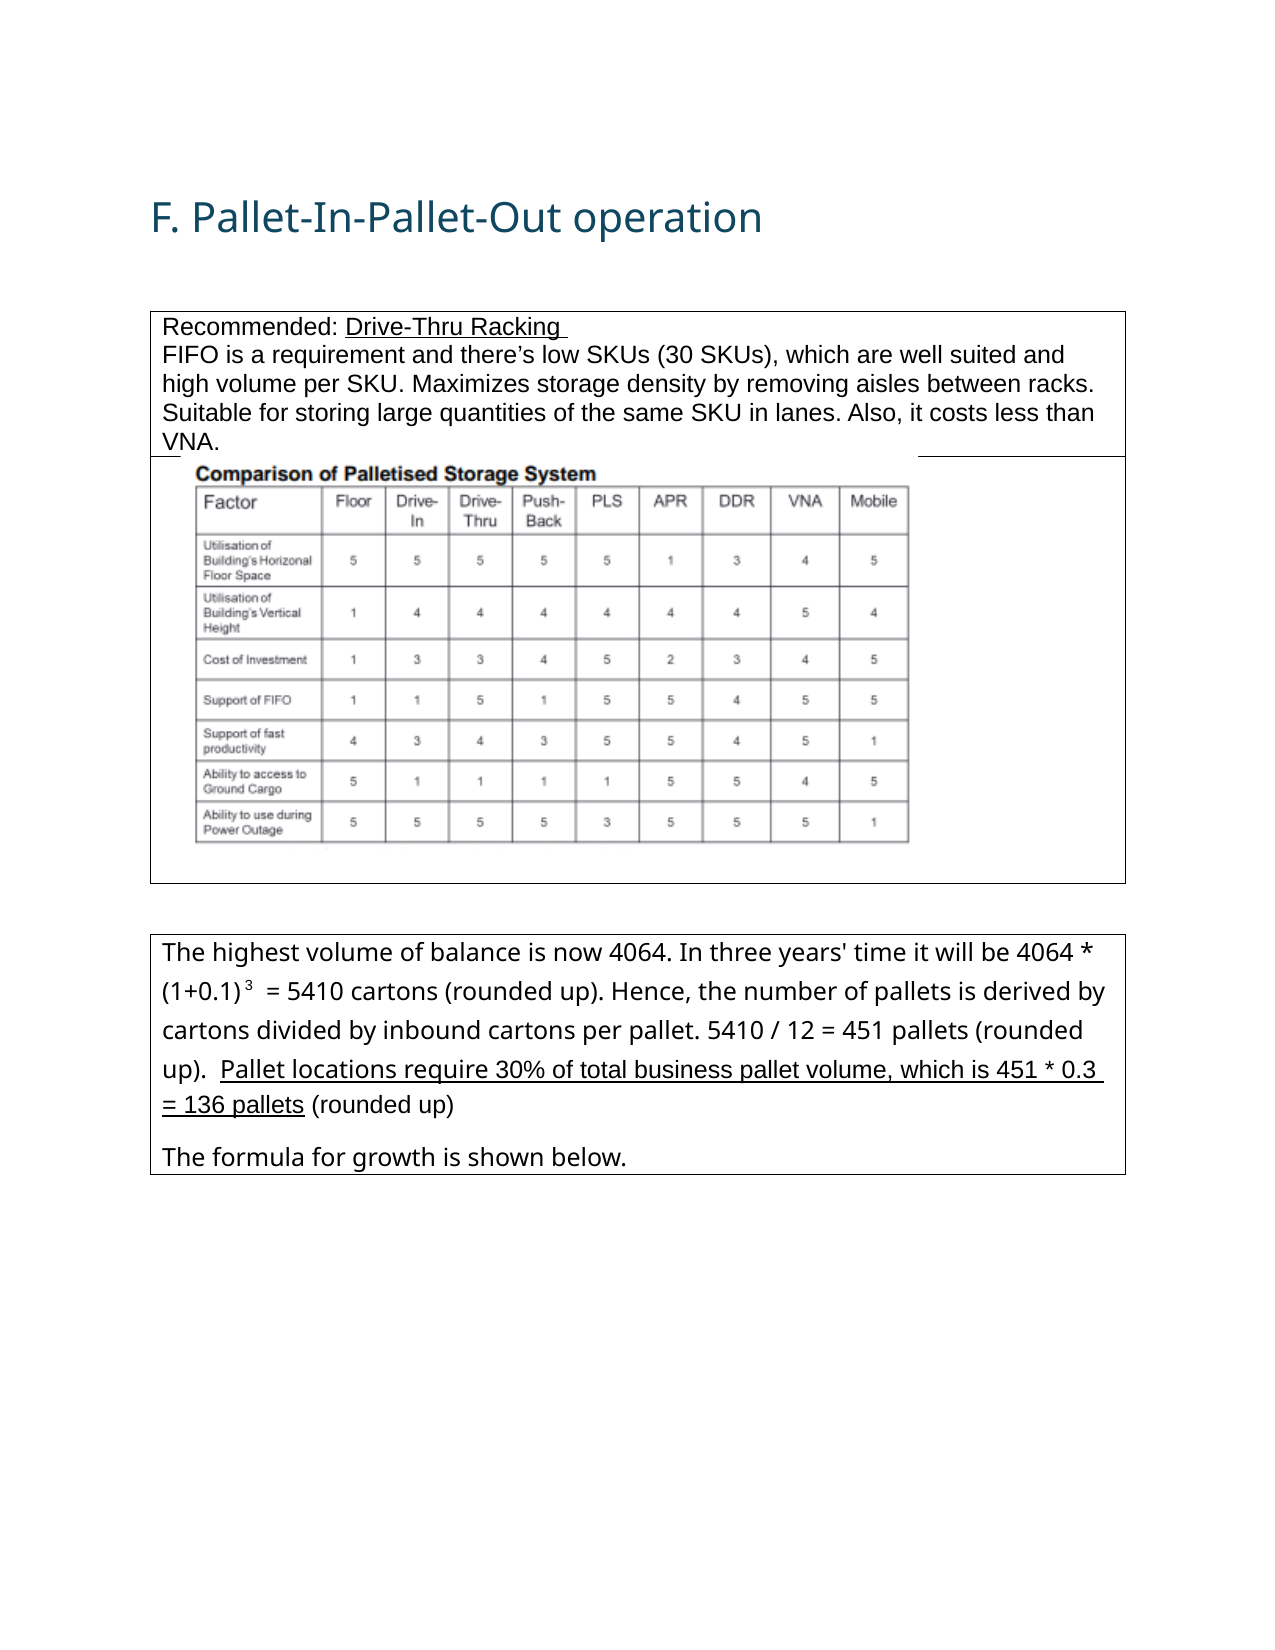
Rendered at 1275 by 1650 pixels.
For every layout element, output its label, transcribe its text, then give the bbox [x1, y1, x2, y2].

table_header Recommended: Drive-Thru Racking FIFO is a requirement and there’s low SKUs (30 SKUs), which are well suited and high volume per SKU. Maximizes storage density by removing aisles between racks. Suitable for storing large quantities of the same SKU in lanes. Also, it costs less than VNA. [151, 312, 1125, 456]
picture [180, 456, 919, 849]
table_header The highest volume of balance is now 4064. In three years' time it will be 4064 * (1+0.1) 3 = 5410 cartons (rounded up). Hence, the number of pallets is derived by cartons divided by inbound cartons per pallet. 5410 / 12 = 451 pallets (rounded up). Pallet locations require 30% of total business pallet volume, which is 451 * 0.3 = 136 pallets (rounded up) The formula for growth is shown below. [151, 935, 1125, 1174]
table_cell [151, 457, 1125, 883]
subtitle F. Pallet-In-Pallet-Out operation [150, 187, 1125, 244]
